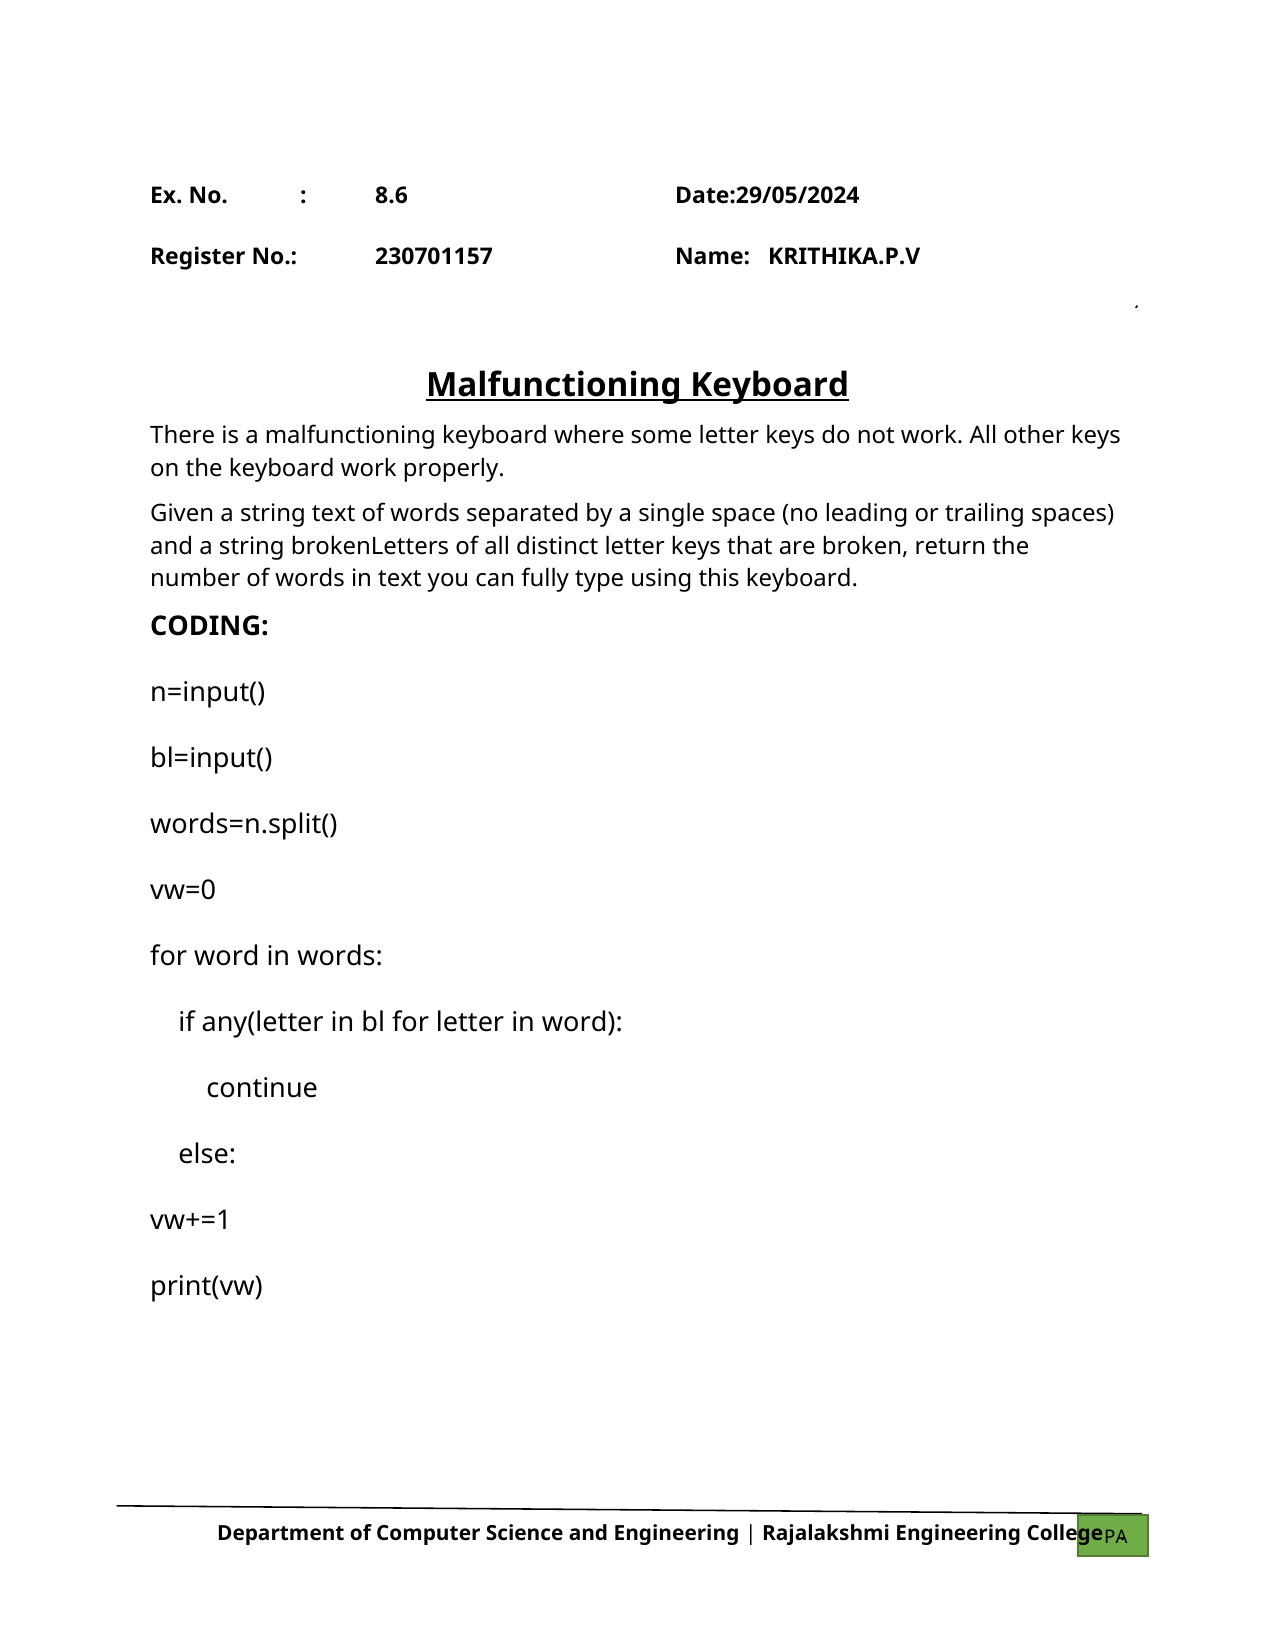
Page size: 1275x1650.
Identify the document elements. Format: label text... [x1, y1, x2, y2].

text for word in words: [150, 937, 1125, 973]
text vw+=1 [150, 1201, 1125, 1238]
text if any(letter in bl for letter in word): [150, 1003, 1125, 1039]
text Ex. No. : 8.6 Date:29/05/2024 [150, 179, 1125, 210]
text continue [150, 1069, 1125, 1106]
text Given a string text of words separated by a single space (no leading or trailing spaces) and a string brokenLetters of all distinct letter keys that are broken, return the number of words in text you can fully type using this keyboard. [150, 496, 1125, 594]
text else: [150, 1135, 1125, 1172]
text n=input() [150, 672, 1125, 709]
text bl=input() [150, 738, 1125, 775]
text Register No.: 230701157 Name: KRITHIKA.P.V [150, 239, 1125, 271]
text print(vw) [150, 1267, 1125, 1304]
text words=n.split() [150, 804, 1125, 841]
text There is a malfunctioning keyboard where some letter keys do not work. All other keys on the keyboard work properly. [150, 418, 1125, 483]
text vw=0 [150, 871, 1125, 907]
text CODING: [150, 606, 1125, 643]
text Malfunctioning Keyboard [150, 360, 1125, 406]
